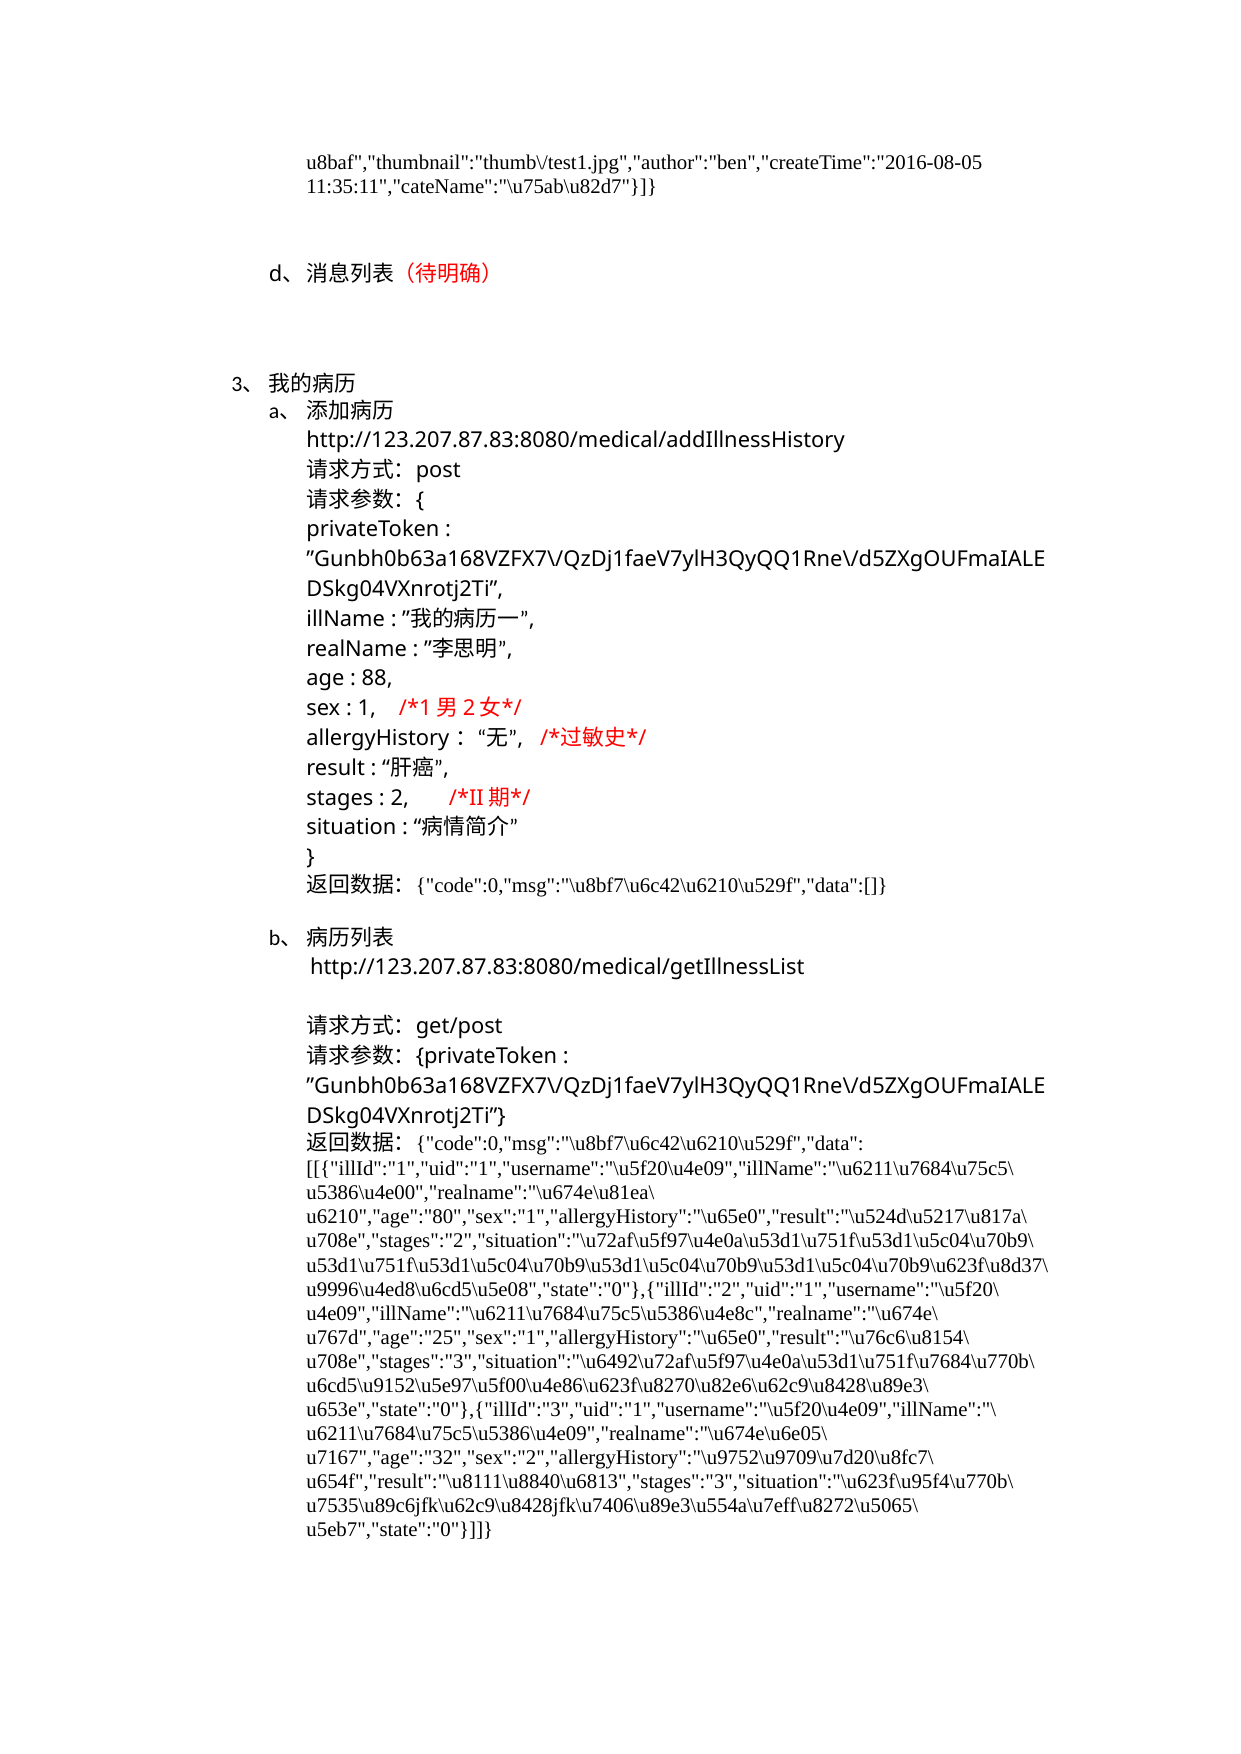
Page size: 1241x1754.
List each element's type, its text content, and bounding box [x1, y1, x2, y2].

list 请求方式：get/post [306, 1010, 1053, 1040]
list allergyHistory ：“无”, /*过敏史*/ [306, 722, 1053, 752]
list } [306, 841, 1053, 871]
list stages : 2, /*II期*/ [306, 781, 1053, 811]
list http://123.207.87.83:8080/medical/getIllnessList [187, 951, 1053, 981]
list 病历列表 [269, 924, 1053, 951]
list 请求参数：{ [306, 483, 1053, 513]
list privateToken : ”Gunbh0b63a168VZFX7\/QzDj1faeV7ylH3QyQQ1Rne\/d5ZXgOUFmaIALEDSkg04VXnrotj2Ti”, [306, 513, 1053, 603]
list 添加病历 [269, 397, 1053, 424]
list illName : ”我的病历一”, [306, 603, 1053, 632]
list age : 88, [306, 662, 1053, 692]
list 我的病历 [231, 371, 1053, 397]
list http://123.207.87.83:8080/medical/addIllnessHistory [306, 424, 1053, 454]
list 请求方式：post [306, 454, 1053, 483]
list realName : ”李思明”, [306, 632, 1053, 662]
list situation : “病情简介” [306, 811, 1053, 841]
list 返回数据：{"code":0,"msg":"\u8bf7\u6c42\u6210\u529f","data":[]} [306, 871, 1053, 897]
list sex : 1, /*1男 2女*/ [306, 692, 1053, 722]
list 请求参数：{privateToken : ”Gunbh0b63a168VZFX7\/QzDj1faeV7ylH3QyQQ1Rne\/d5ZXgOUFmaIALEDSkg04VXnrotj2Ti”} [306, 1040, 1053, 1129]
list 消息列表（待明确） [269, 258, 1053, 287]
list result : “肝癌”, [306, 752, 1053, 781]
